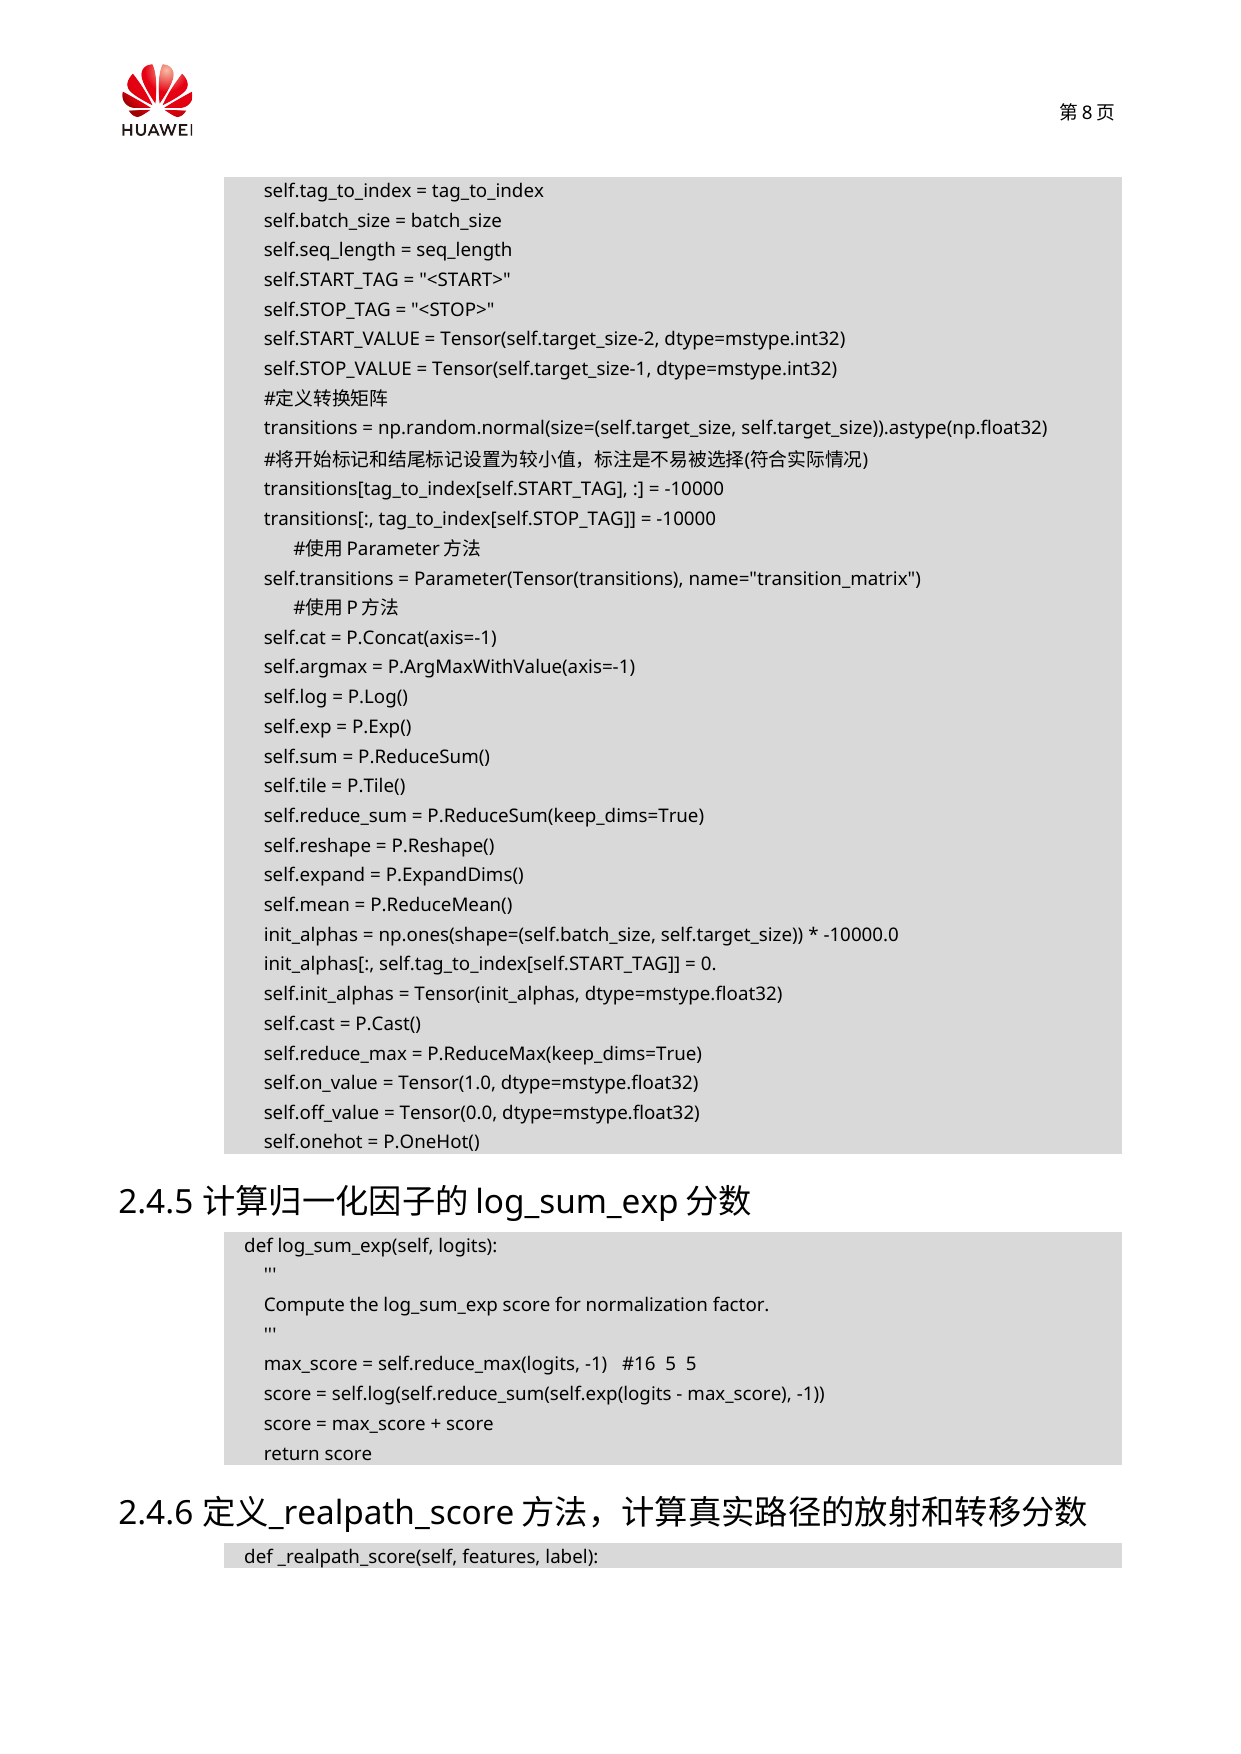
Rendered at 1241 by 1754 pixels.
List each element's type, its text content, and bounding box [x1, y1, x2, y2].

text self.tile = P.Tile() [224, 773, 1122, 798]
text def _realpath_score(self, features, label): [224, 1543, 1122, 1568]
subtitle 计算归一化因子的log_sum_exp分数 [118, 1175, 1122, 1224]
text self.seq_length = seq_length [224, 237, 1122, 262]
text self.reshape = P.Reshape() [224, 832, 1122, 857]
text init_alphas = np.ones(shape=(self.batch_size, self.target_size)) * -10000.0 [224, 921, 1122, 947]
text ''' [224, 1262, 1122, 1287]
text self.STOP_TAG = "<STOP>" [224, 296, 1122, 321]
text return score [224, 1440, 1122, 1465]
text init_alphas[:, self.tag_to_index[self.START_TAG]] = 0. [224, 951, 1122, 976]
text transitions = np.random.normal(size=(self.target_size, self.target_size)).astype(np.float32) [224, 415, 1122, 440]
text #使用Parameter方法 [224, 535, 1122, 561]
text self.reduce_sum = P.ReduceSum(keep_dims=True) [224, 802, 1122, 828]
text self.START_TAG = "<START>" [224, 266, 1122, 292]
text self.START_VALUE = Tensor(self.target_size-2, dtype=mstype.int32) [224, 326, 1122, 351]
text max_score = self.reduce_max(logits, -1) #16 5 5 [224, 1351, 1122, 1376]
text transitions[tag_to_index[self.START_TAG], :] = -10000 [224, 476, 1122, 501]
text self.onehot = P.OneHot() [224, 1129, 1122, 1154]
text transitions[:, tag_to_index[self.STOP_TAG]] = -10000 [224, 505, 1122, 531]
text self.cast = P.Cast() [224, 1010, 1122, 1036]
text self.log = P.Log() [224, 683, 1122, 709]
text self.init_alphas = Tensor(init_alphas, dtype=mstype.float32) [224, 980, 1122, 1006]
text ''' [224, 1321, 1122, 1347]
text self.on_value = Tensor(1.0, dtype=mstype.float32) [224, 1069, 1122, 1095]
text self.batch_size = batch_size [224, 207, 1122, 232]
text self.STOP_VALUE = Tensor(self.target_size-1, dtype=mstype.int32) [224, 355, 1122, 381]
text self.transitions = Parameter(Tensor(transitions), name="transition_matrix") [224, 565, 1122, 590]
text self.off_value = Tensor(0.0, dtype=mstype.float32) [224, 1099, 1122, 1125]
text self.mean = P.ReduceMean() [224, 891, 1122, 917]
text self.cat = P.Concat(axis=-1) [224, 624, 1122, 650]
text self.sum = P.ReduceSum() [224, 743, 1122, 768]
text #定义转换矩阵 [224, 385, 1122, 411]
text #将开始标记和结尾标记设置为较小值，标注是不易被选择(符合实际情况) [224, 444, 1122, 472]
text self.tag_to_index = tag_to_index [224, 177, 1122, 203]
text self.reduce_max = P.ReduceMax(keep_dims=True) [224, 1040, 1122, 1065]
text score = self.log(self.reduce_sum(self.exp(logits - max_score), -1)) [224, 1380, 1122, 1406]
text score = max_score + score [224, 1410, 1122, 1436]
text Compute the log_sum_exp score for normalization factor. [224, 1291, 1122, 1317]
picture [122, 64, 193, 136]
text #使用P方法 [224, 594, 1122, 620]
subtitle 定义_realpath_score方法，计算真实路径的放射和转移分数 [118, 1486, 1122, 1534]
text def log_sum_exp(self, logits): [224, 1232, 1122, 1257]
text self.expand = P.ExpandDims() [224, 862, 1122, 887]
text self.argmax = P.ArgMaxWithValue(axis=-1) [224, 654, 1122, 679]
text self.exp = P.Exp() [224, 713, 1122, 739]
